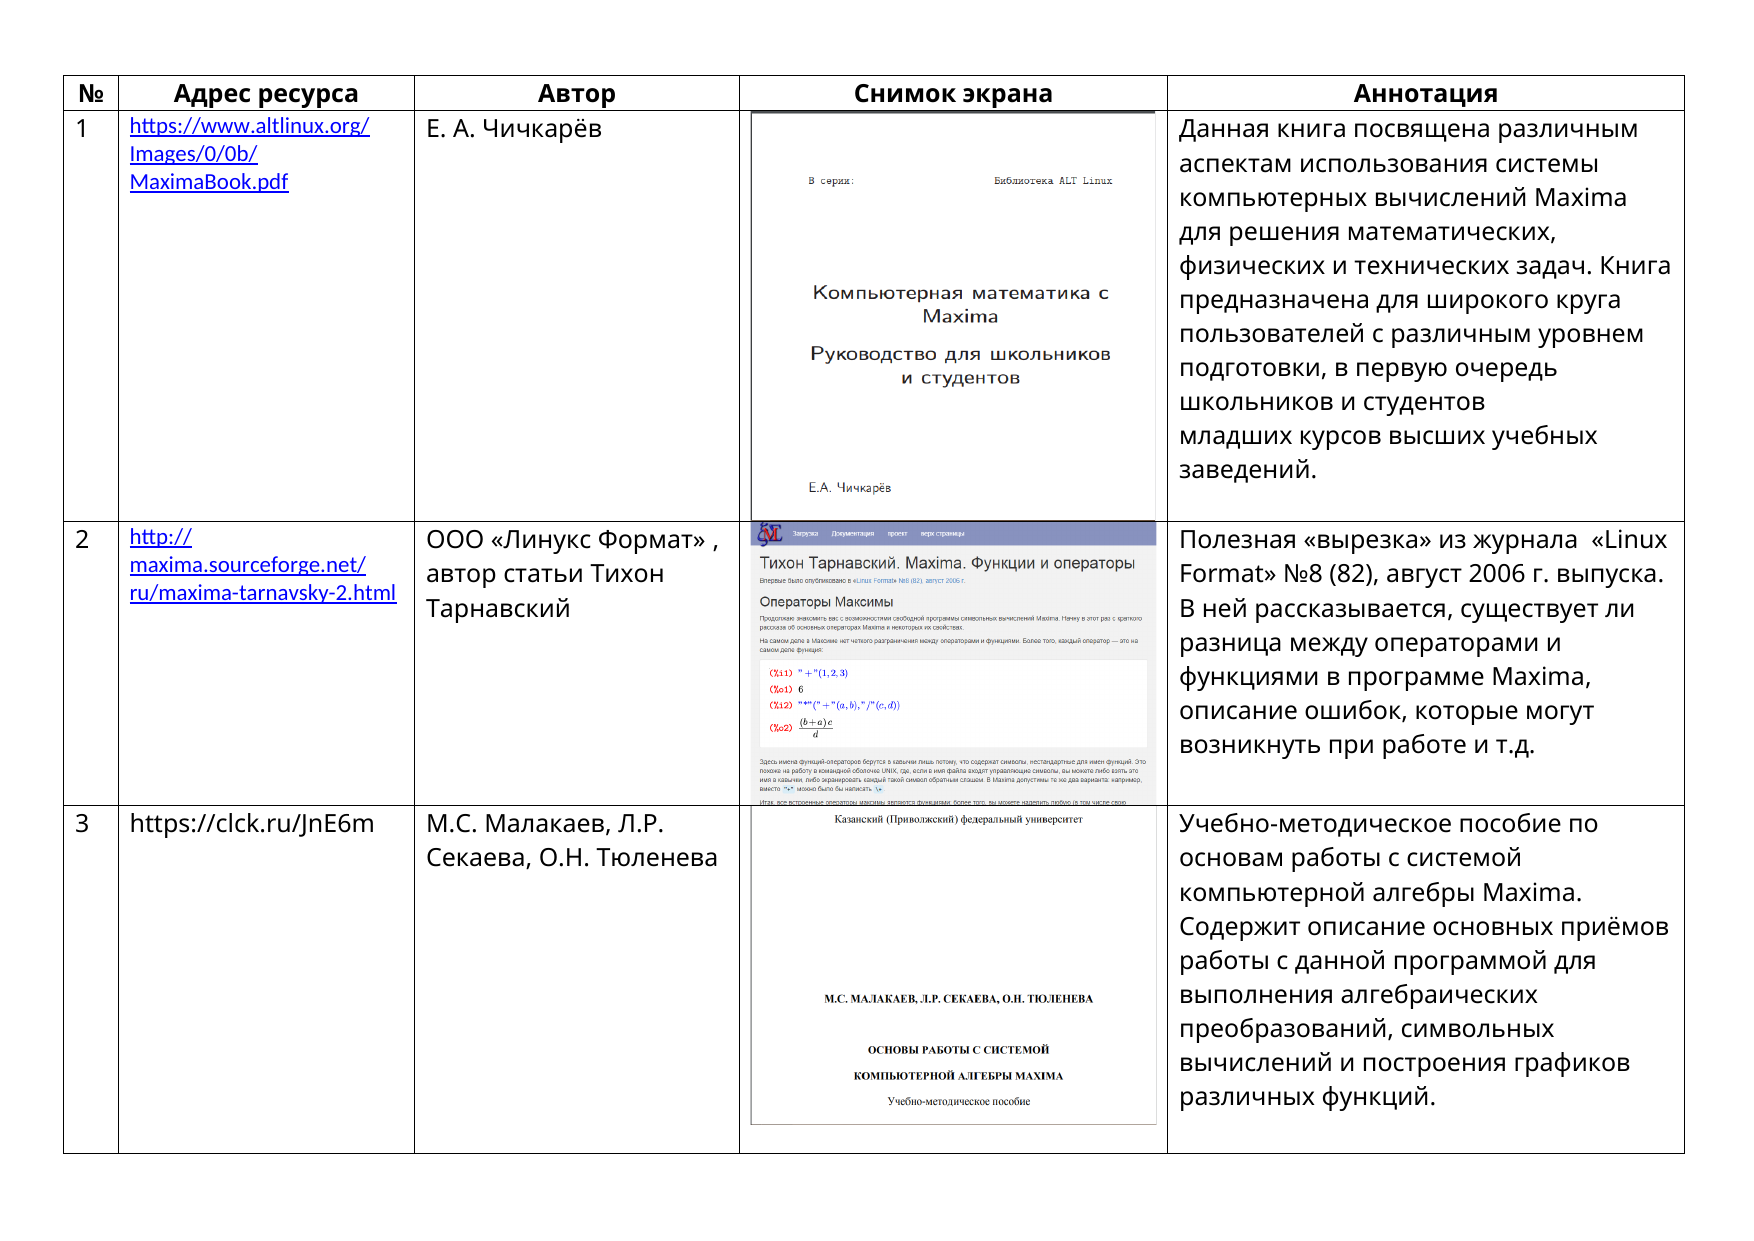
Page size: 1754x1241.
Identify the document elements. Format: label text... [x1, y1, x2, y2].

table_cell 2 [64, 522, 118, 805]
picture [750, 522, 1157, 805]
table_cell 3 [64, 806, 118, 1153]
table_cell [740, 806, 1167, 1153]
table_header Снимок экрана [740, 76, 1167, 110]
table_header № [64, 76, 118, 110]
table_header Автор [415, 76, 739, 110]
table_cell [740, 522, 750, 805]
table_cell М.С. Малакаев, Л.Р. Секаева, О.Н. Тюленева [415, 806, 739, 1153]
picture [750, 111, 1156, 521]
table_cell https://www.altlinux.org/Images/0/0b/MaximaBook.pdf [119, 111, 414, 521]
table_header Аннотация [1168, 76, 1684, 110]
table_cell [1157, 522, 1167, 805]
table_cell Данная книга посвящена различным аспектам использования системы компьютерных вычислений Maxima для решения математических, физических и технических задач. Книга предназначена для широкого круга пользователей с различным уровнем подготовки, в первую очередь школьников и студентов младших курсов высших учебных заведений. [1168, 111, 1684, 521]
table_header Адрес ресурса [119, 76, 414, 110]
table_cell 1 [64, 111, 118, 521]
table_cell Е. А. Чичкарёв [415, 111, 739, 521]
table_cell http://maxima.sourceforge.net/ru/maxima-tarnavsky-2.html [119, 522, 414, 805]
table_cell [1156, 111, 1167, 521]
table_cell [740, 111, 750, 521]
picture [750, 806, 1157, 1125]
table_cell Полезная «вырезка» из журнала «Linux Format» №8 (82), август 2006 г. выпуска. В ней рассказывается, существует ли разница между операторами и функциями в программе Maxima, описание ошибок, которые могут возникнуть при работе и т.д. [1168, 522, 1684, 805]
table_cell Учебно-методическое пособие по основам работы с системой компьютерной алгебры Maxima. Содержит описание основных приёмов работы с данной программой для выполнения алгебраических преобразований, символьных вычислений и построения графиков различных функций. [1168, 806, 1684, 1153]
table_cell https://clck.ru/JnE6m [119, 806, 414, 1153]
table_cell ООО «Линукс Формат» , автор статьи Тихон Тарнавский [415, 522, 739, 805]
